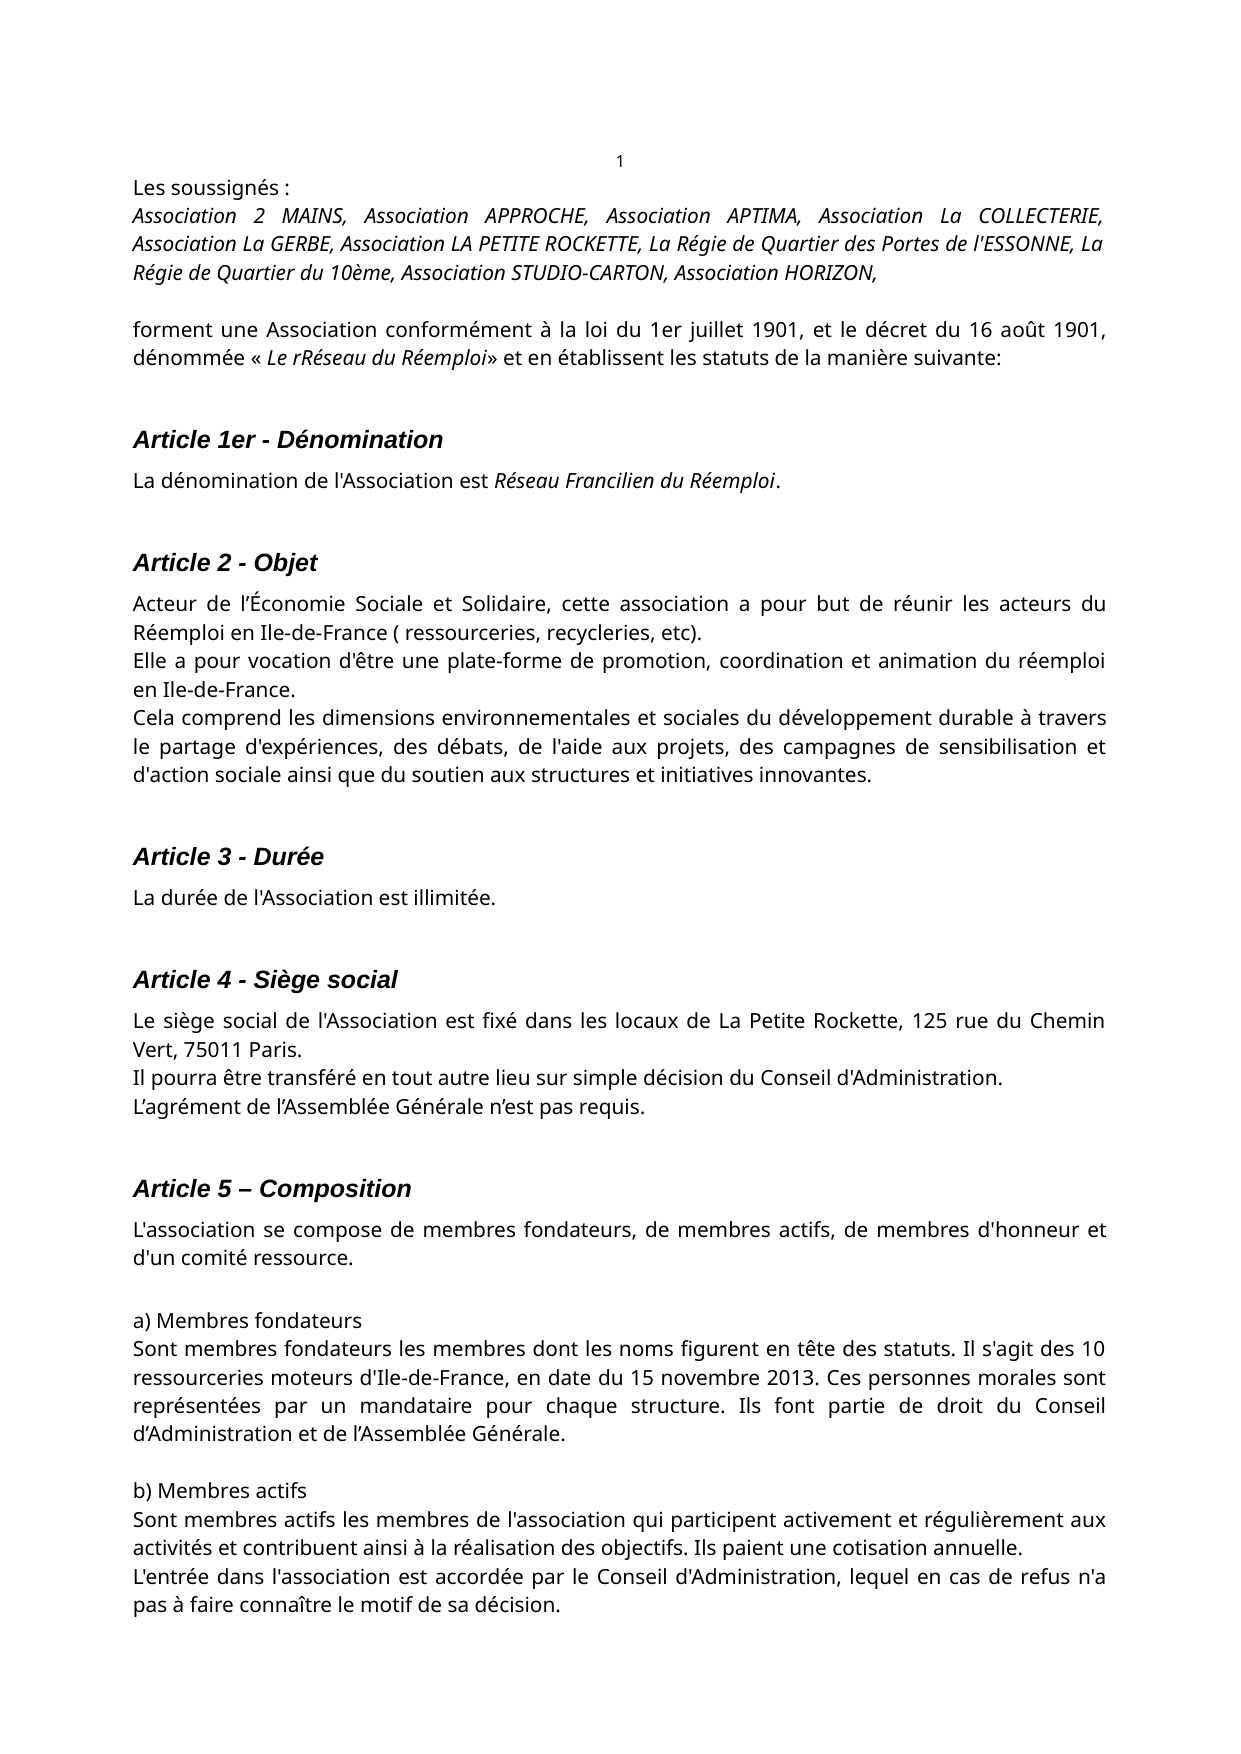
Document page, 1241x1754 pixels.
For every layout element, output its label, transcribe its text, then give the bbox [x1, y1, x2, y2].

text Le siège social de l'Association est fixé dans les locaux de La Petite Rockette, 125 rue du Chemin Vert, 75011 Paris. [133, 1006, 1108, 1063]
text a) Membres fondateurs [133, 1306, 1108, 1334]
text Association 2 MAINS, Association APPROCHE, Association APTIMA, Association La COLLECTERIE, Association La GERBE, Association LA PETITE ROCKETTE, La Régie de Quartier des Portes de l'ESSONNE, La Régie de Quartier du 10ème, Association STUDIO-CARTON, Association HORIZON, [133, 201, 1108, 286]
text Sont membres fondateurs les membres dont les noms figurent en tête des statuts. Il s'agit des 10 ressourceries moteurs d'Ile-de-France, en date du 15 novembre 2013. Ces personnes morales sont représentées par un mandataire pour chaque structure. Ils font partie de droit du Conseil d’Administration et de l’Assemblée Générale. [133, 1334, 1108, 1448]
text L’agrément de l’Assemblée Générale n’est pas requis. [133, 1092, 1108, 1120]
text forment une Association conformément à la loi du 1er juillet 1901, et le décret du 16 août 1901, dénommée « Le rRéseau du Réemploi» et en établissent les statuts de la manière suivante: [133, 315, 1108, 372]
subtitle Article 2 - Objet [133, 548, 1108, 577]
text La dénomination de l'Association est Réseau Francilien du Réemploi. [133, 466, 1108, 495]
text b) Membres actifs [133, 1476, 1108, 1505]
text L'entrée dans l'association est accordée par le Conseil d'Administration, lequel en cas de refus n'a pas à faire connaître le motif de sa décision. [133, 1562, 1108, 1619]
text Sont membres actifs les membres de l'association qui participent activement et régulièrement aux activités et contribuent ainsi à la réalisation des objectifs. Ils paient une cotisation annuelle. [133, 1505, 1108, 1562]
subtitle Article 5 – Composition [133, 1174, 1108, 1202]
subtitle Article 1er - Dénomination [133, 425, 1108, 454]
text Les soussignés : [133, 173, 1108, 201]
text Elle a pour vocation d'être une plate-forme de promotion, coordination et animation du réemploi en Ile-de-France. [133, 646, 1108, 703]
text Il pourra être transféré en tout autre lieu sur simple décision du Conseil d'Administration. [133, 1063, 1108, 1092]
subtitle Article 4 - Siège social [133, 965, 1108, 994]
text Acteur de l’Économie Sociale et Solidaire, cette association a pour but de réunir les acteurs du Réemploi en Ile-de-France ( ressourceries, recycleries, etc). [133, 589, 1108, 646]
text La durée de l'Association est illimitée. [133, 883, 1108, 912]
subtitle Article 3 - Durée [133, 842, 1108, 871]
text Cela comprend les dimensions environnementales et sociales du développement durable à travers le partage d'expériences, des débats, de l'aide aux projets, des campagnes de sensibilisation et d'action sociale ainsi que du soutien aux structures et initiatives innovantes. [133, 703, 1108, 789]
text L'association se compose de membres fondateurs, de membres actifs, de membres d'honneur et d'un comité ressource. [133, 1215, 1108, 1272]
